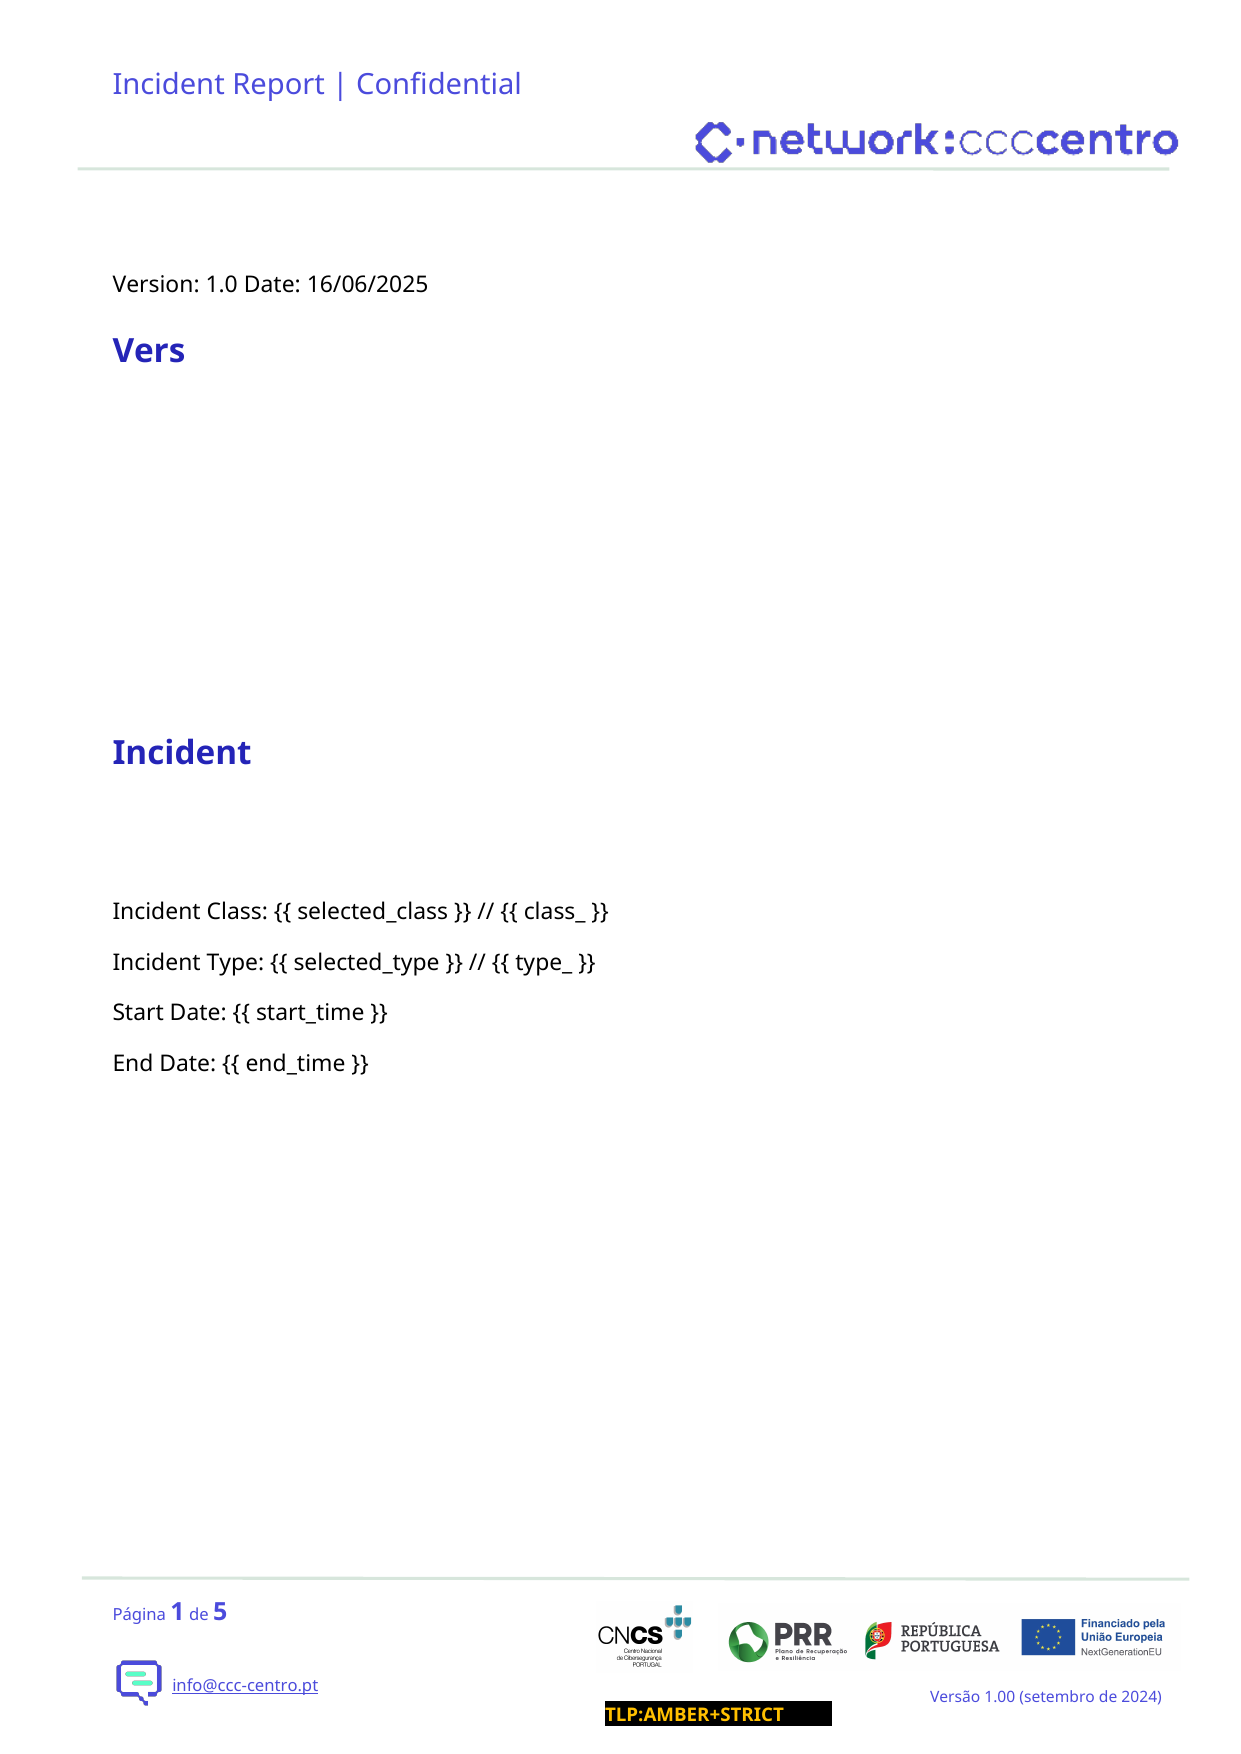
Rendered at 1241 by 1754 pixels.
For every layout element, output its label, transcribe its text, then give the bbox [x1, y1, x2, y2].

picture [596, 1601, 694, 1673]
text Incident [112, 729, 1128, 774]
text Incident Type: {{ selected_type }} // {{ type_ }} [112, 946, 1128, 977]
text Start Date: {{ start_time }} [112, 996, 1128, 1027]
picture [691, 114, 1189, 166]
picture [717, 1603, 1182, 1671]
text End Date: {{ end_time }} [112, 1047, 1128, 1078]
text Incident Class: {{ selected_class }} // {{ class_ }} [112, 895, 1128, 927]
picture [112, 1656, 166, 1710]
